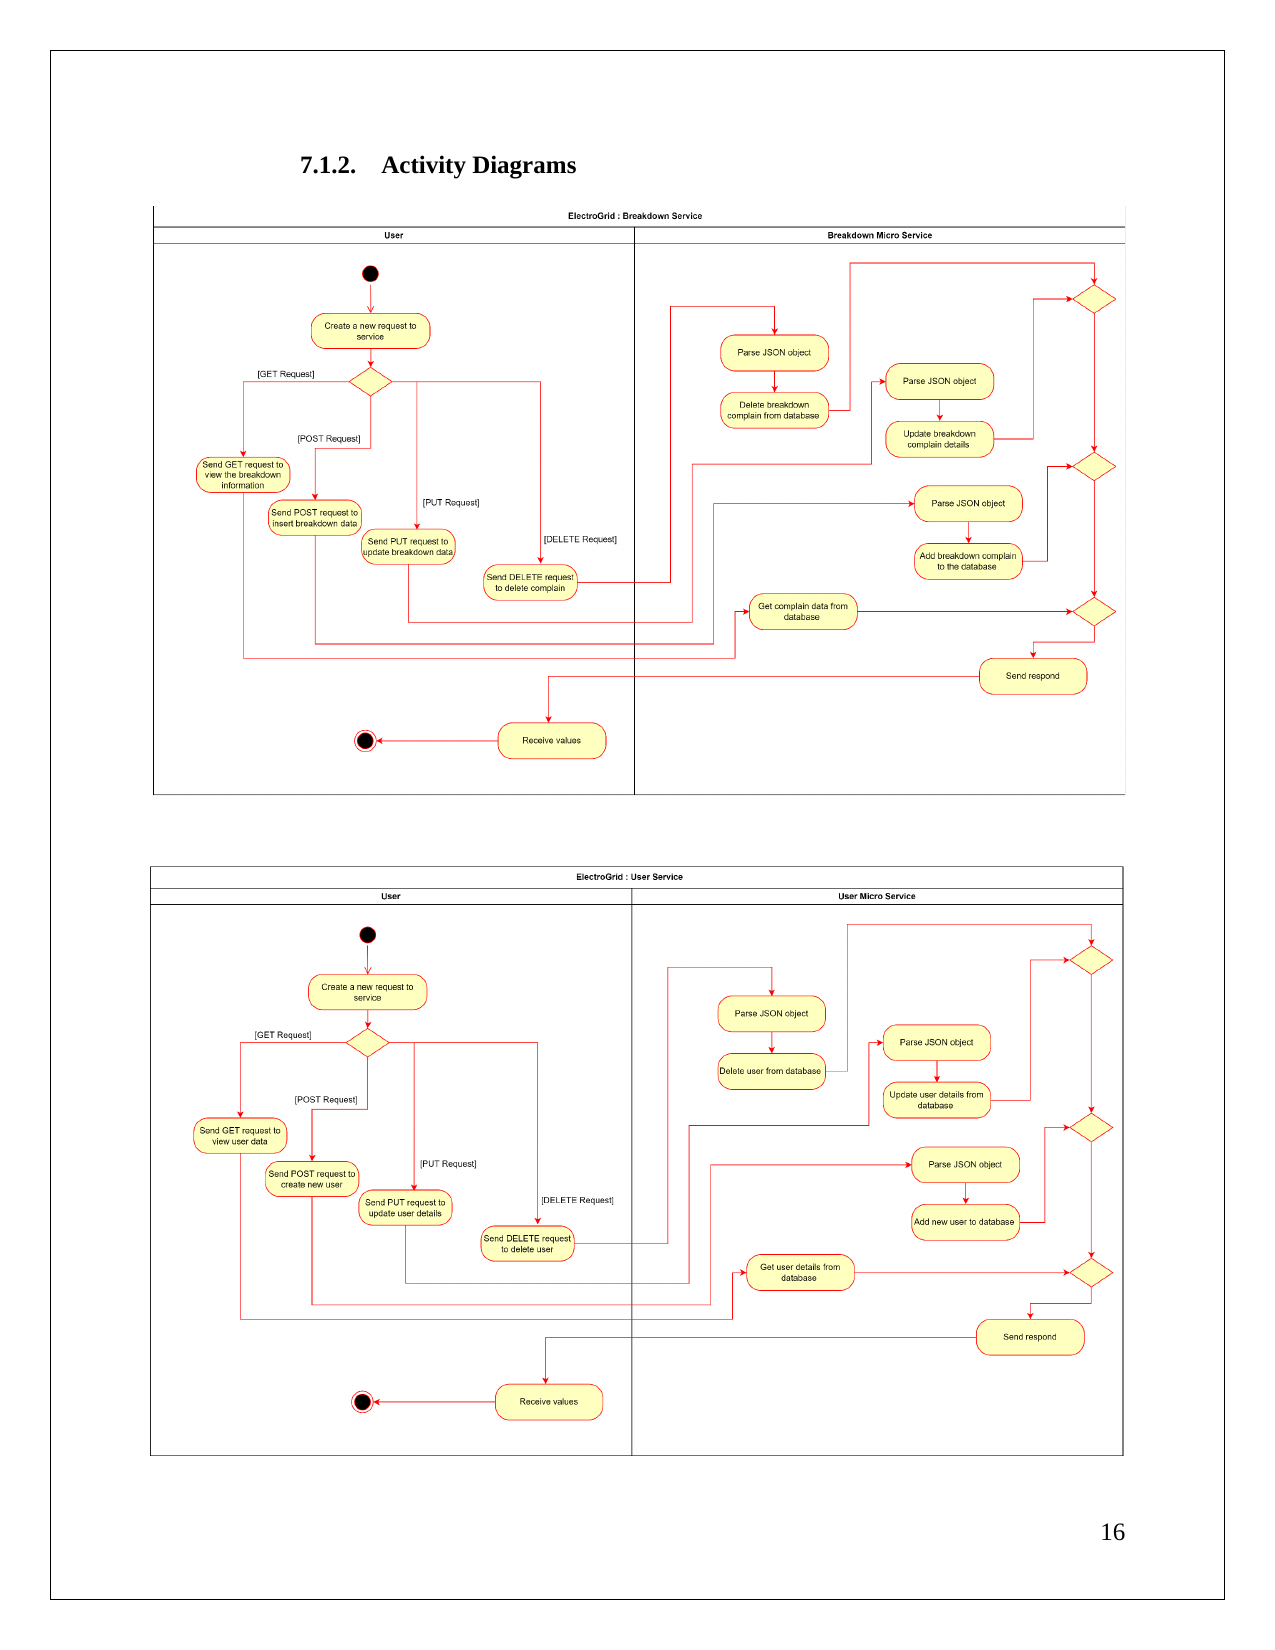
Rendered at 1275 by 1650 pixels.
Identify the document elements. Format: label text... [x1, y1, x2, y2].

subtitle Activity Diagrams [300, 150, 1125, 179]
picture [150, 206, 1125, 1456]
